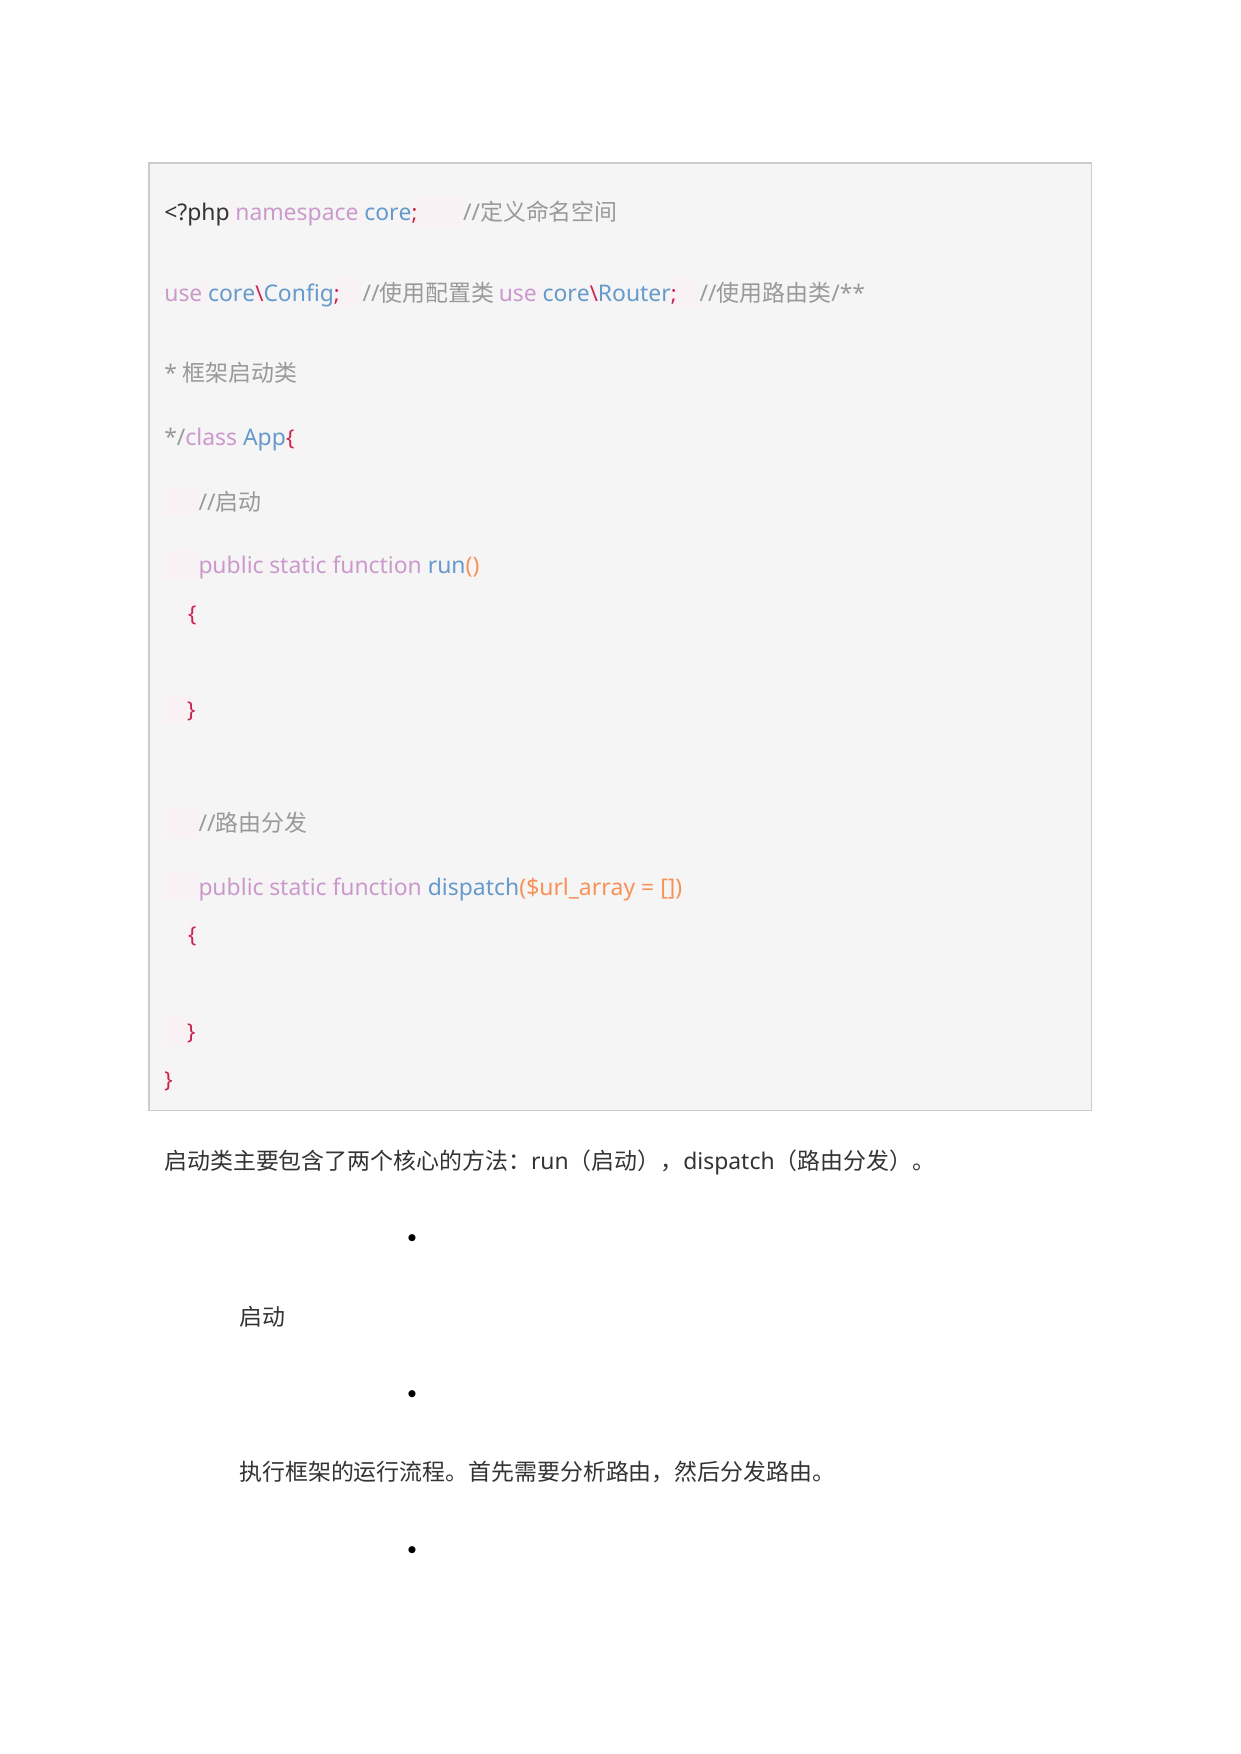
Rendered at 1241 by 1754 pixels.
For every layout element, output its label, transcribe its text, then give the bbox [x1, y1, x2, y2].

text */class App{ [150, 404, 1091, 452]
text use core\Config; //使用配置类use core\Router; //使用路由类/** [150, 243, 1091, 323]
text } [150, 677, 1091, 725]
text 启动类主要包含了两个核心的方法：run（启动），dispatch（路由分发）。 [164, 1127, 1076, 1192]
text { [150, 902, 1091, 950]
text 执行框架的运行流程。首先需要分析路由，然后分发路由。 [239, 1438, 1076, 1503]
text * 框架启动类 [150, 323, 1091, 404]
text //启动 [150, 452, 1091, 533]
text //路由分发 [150, 773, 1091, 854]
text <?php namespace core; //定义命名空间 [150, 164, 1091, 243]
text } [150, 998, 1091, 1046]
text 启动 [239, 1283, 1076, 1348]
text } [150, 1046, 1091, 1110]
text public static function run() [150, 533, 1091, 581]
text { [150, 581, 1091, 629]
text public static function dispatch($url_array = []) [150, 854, 1091, 902]
